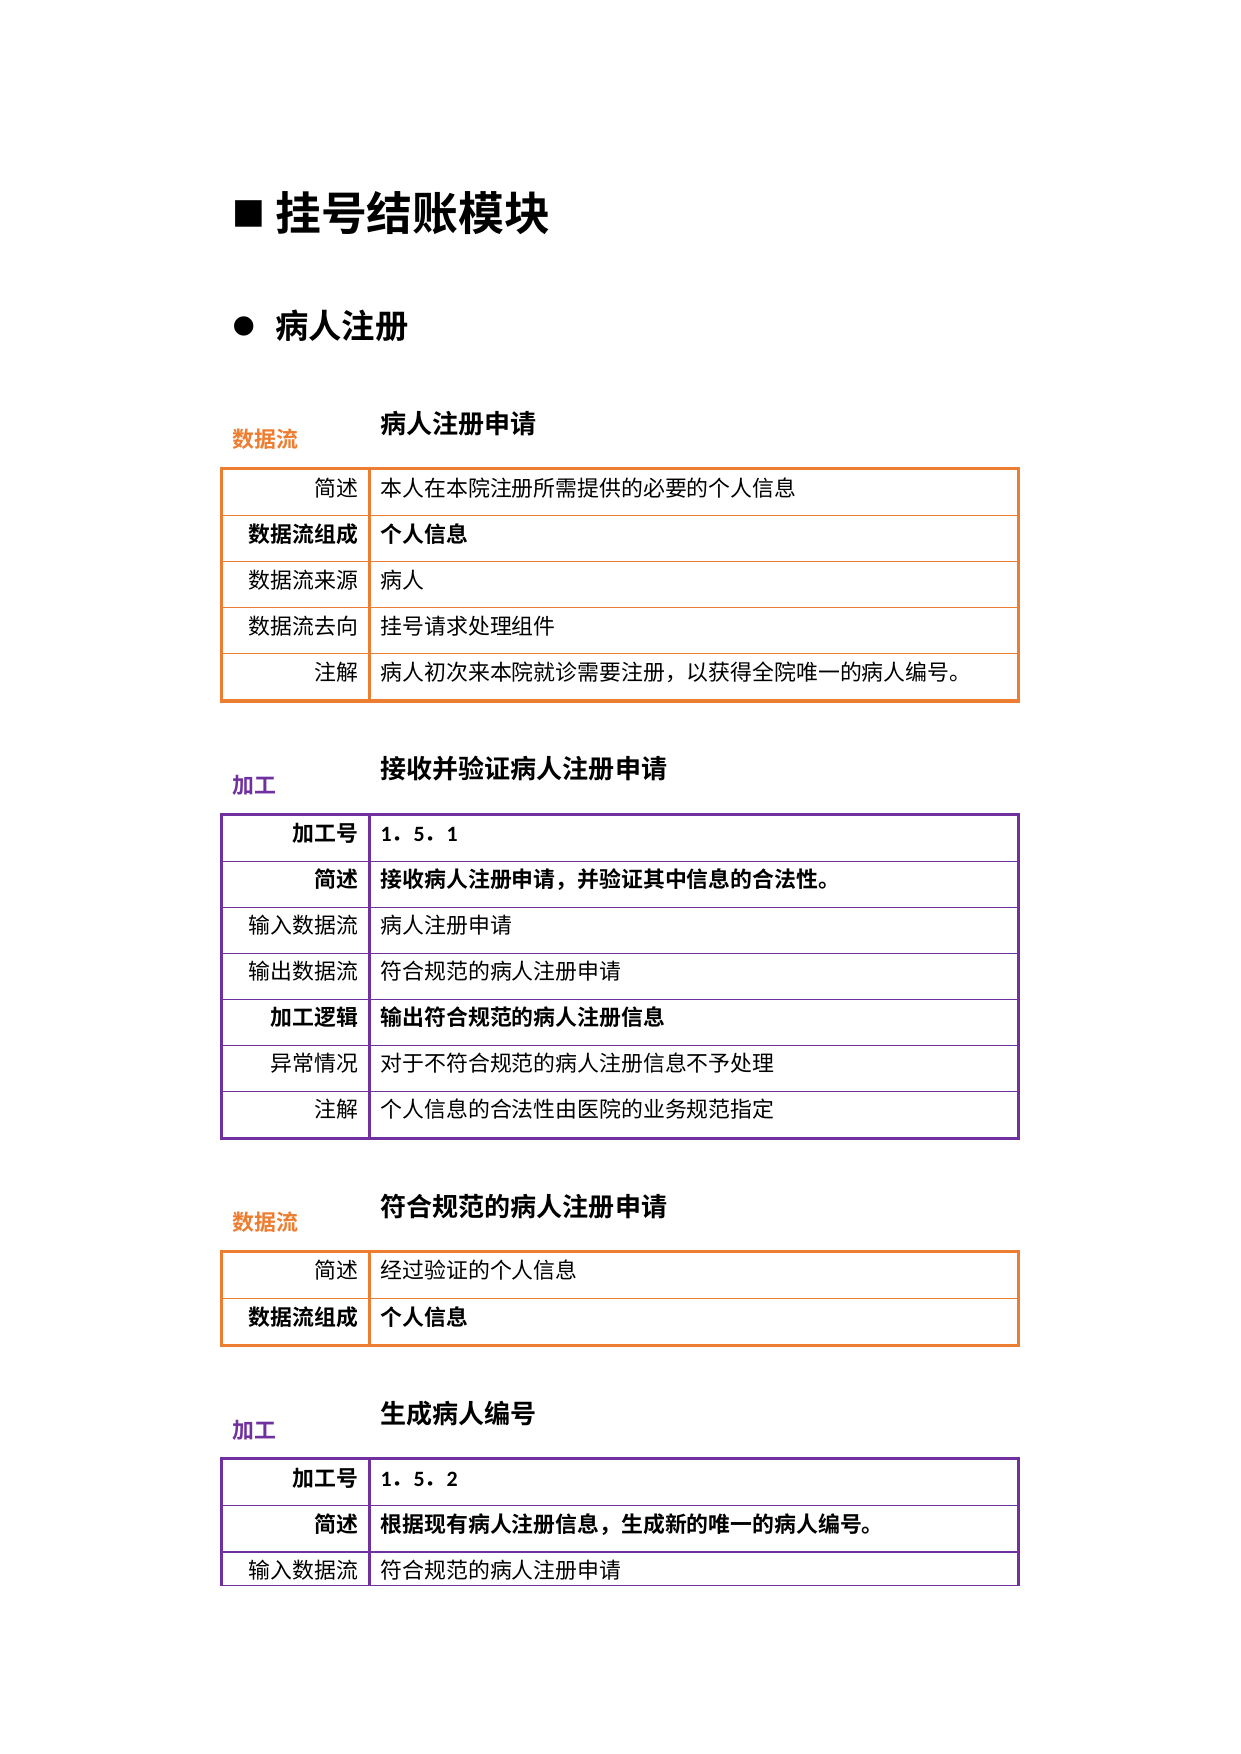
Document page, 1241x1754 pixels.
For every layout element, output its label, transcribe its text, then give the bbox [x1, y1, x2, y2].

table_cell 加工逻辑 [223, 1000, 368, 1045]
table_cell 病人 [371, 562, 1017, 607]
table_header 接收并验证病人注册申请 [369, 735, 1019, 812]
table_cell 简述 [223, 862, 368, 907]
table_cell 数据流去向 [223, 608, 368, 653]
table_cell 输出符合规范的病人注册信息 [371, 1000, 1017, 1045]
subtitle 挂号结账模块 [231, 162, 1053, 259]
table_cell 输出数据流 [223, 954, 368, 999]
table_cell 符合规范的病人注册申请 [371, 954, 1017, 999]
table_cell 简述 [223, 470, 368, 515]
table_cell 数据流来源 [223, 562, 368, 607]
table_header 加工 [221, 1380, 369, 1457]
table_cell 注解 [223, 1092, 368, 1137]
table_cell 加工号 [223, 1460, 368, 1505]
table_cell 符合规范的病人注册申请 [371, 1553, 1017, 1585]
table_cell 根据现有病人注册信息，生成新的唯一的病人编号。 [371, 1506, 1017, 1551]
table_header 加工 [221, 735, 369, 812]
table_cell 1．5．1 [371, 816, 1017, 861]
table_cell 病人初次来本院就诊需要注册，以获得全院唯一的病人编号。 [371, 654, 1017, 699]
table_header 符合规范的病人注册申请 [369, 1173, 1019, 1250]
table_cell 数据流组成 [223, 1299, 368, 1344]
table_header 生成病人编号 [369, 1380, 1019, 1457]
table_cell 输入数据流 [223, 1553, 368, 1585]
table_cell 数据流组成 [223, 516, 368, 561]
table_cell 本人在本院注册所需提供的必要的个人信息 [371, 470, 1017, 515]
table_cell 注解 [223, 654, 368, 699]
table_cell 经过验证的个人信息 [371, 1253, 1017, 1298]
table_cell 对于不符合规范的病人注册信息不予处理 [371, 1046, 1017, 1091]
table_cell 个人信息 [371, 1299, 1017, 1344]
table_cell 加工号 [223, 816, 368, 861]
table_cell 病人注册申请 [371, 908, 1017, 953]
table_cell 个人信息的合法性由医院的业务规范指定 [371, 1092, 1017, 1137]
table_cell 输入数据流 [223, 908, 368, 953]
table_header 病人注册申请 [369, 390, 1019, 467]
table_cell 个人信息 [371, 516, 1017, 561]
table_cell 接收病人注册申请，并验证其中信息的合法性。 [371, 862, 1017, 907]
table_cell 挂号请求处理组件 [371, 608, 1017, 653]
table_cell 简述 [223, 1506, 368, 1551]
table_header 数据流 [221, 390, 369, 467]
table_cell 异常情况 [223, 1046, 368, 1091]
table_cell 简述 [223, 1253, 368, 1298]
table_cell 1．5．2 [371, 1460, 1017, 1505]
subtitle 病人注册 [231, 292, 1053, 357]
table_header 数据流 [221, 1173, 369, 1250]
